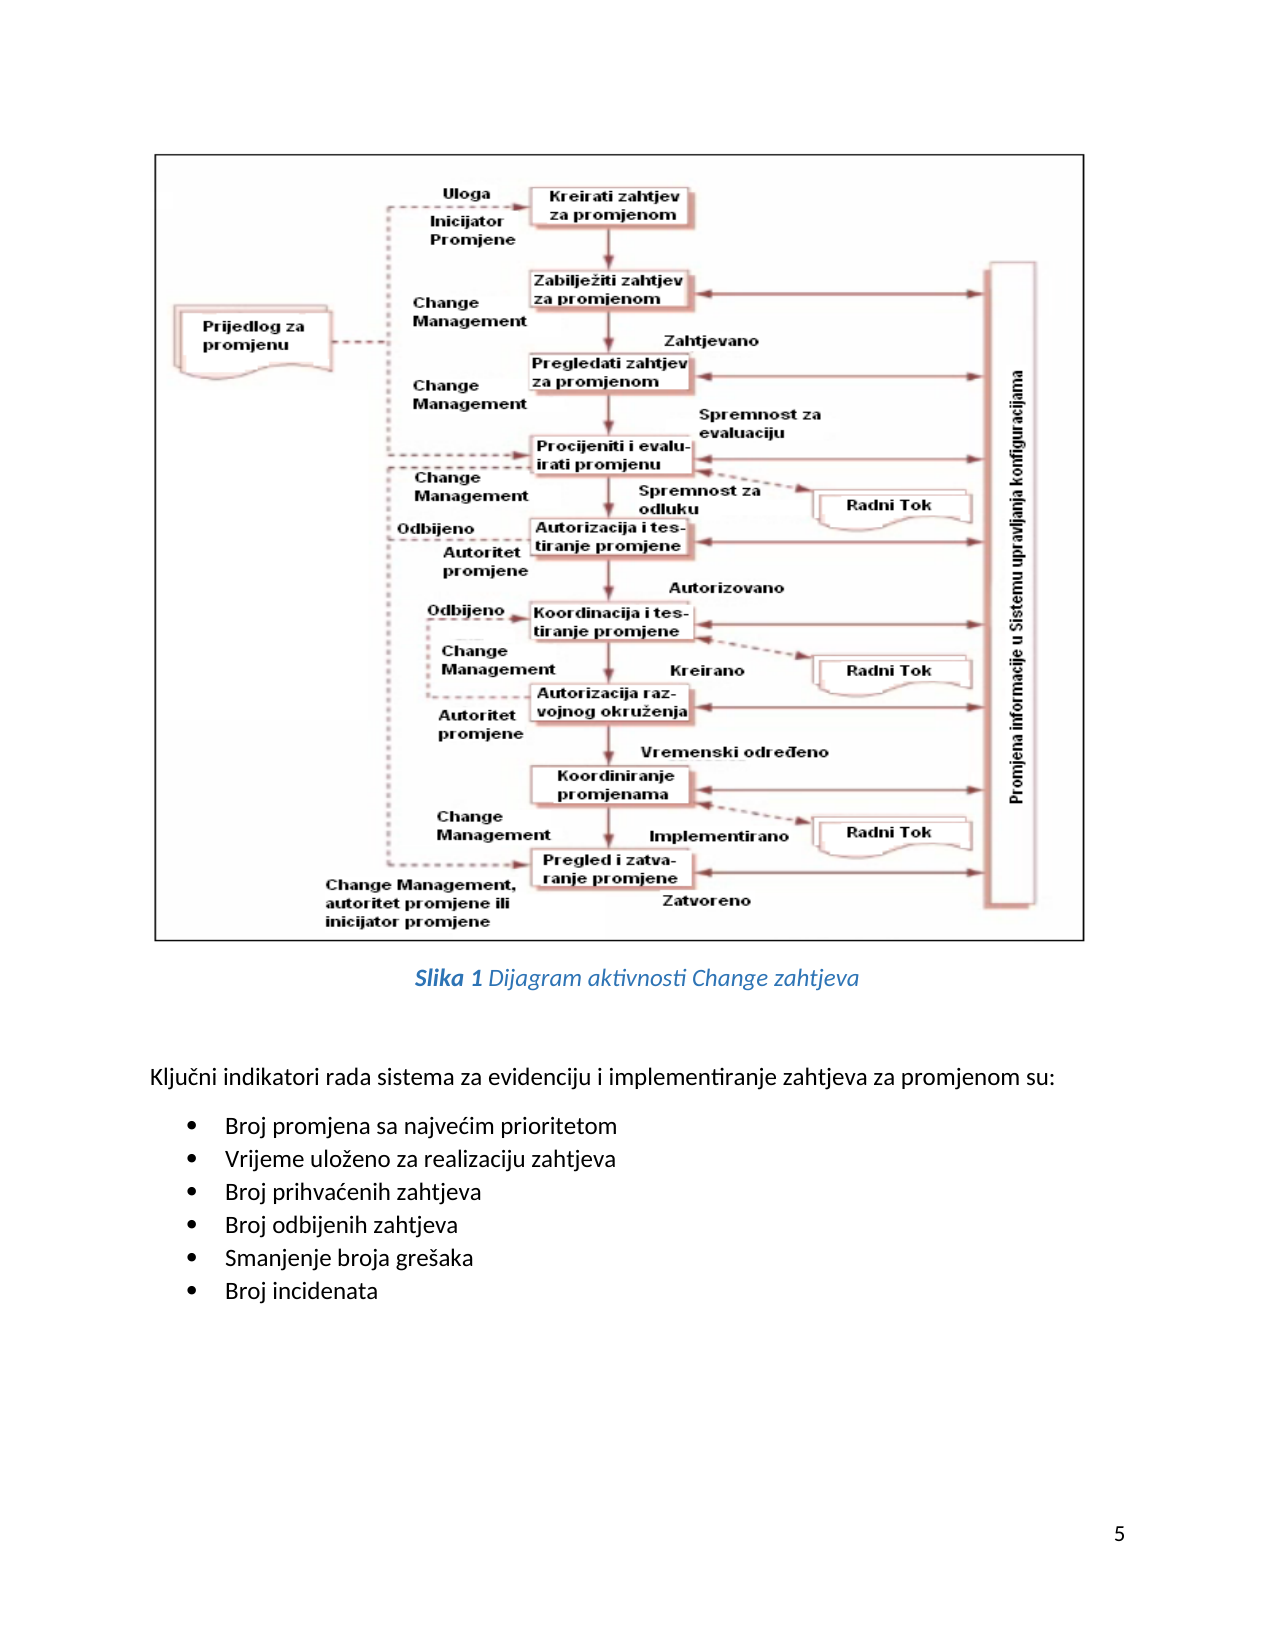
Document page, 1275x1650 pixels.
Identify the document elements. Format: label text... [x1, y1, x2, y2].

list Broj odbijenih zahtjeva [187, 1209, 1125, 1239]
list Broj prihvaćenih zahtjeva [187, 1176, 1125, 1207]
list Broj incidenata [187, 1275, 1125, 1305]
picture [150, 150, 1091, 944]
list Smanjenje broja grešaka [187, 1242, 1125, 1272]
list Vrijeme uloženo za realizaciju zahtjeva [187, 1143, 1125, 1174]
text Ključni indikatori rada sistema za evidenciju i implementiranje zahtjeva za promjenom su: [150, 1061, 1125, 1091]
text Slika 1 Dijagram aktivnosti Change zahtjeva [150, 962, 1125, 993]
list Broj promjena sa najvećim prioritetom [187, 1110, 1125, 1141]
